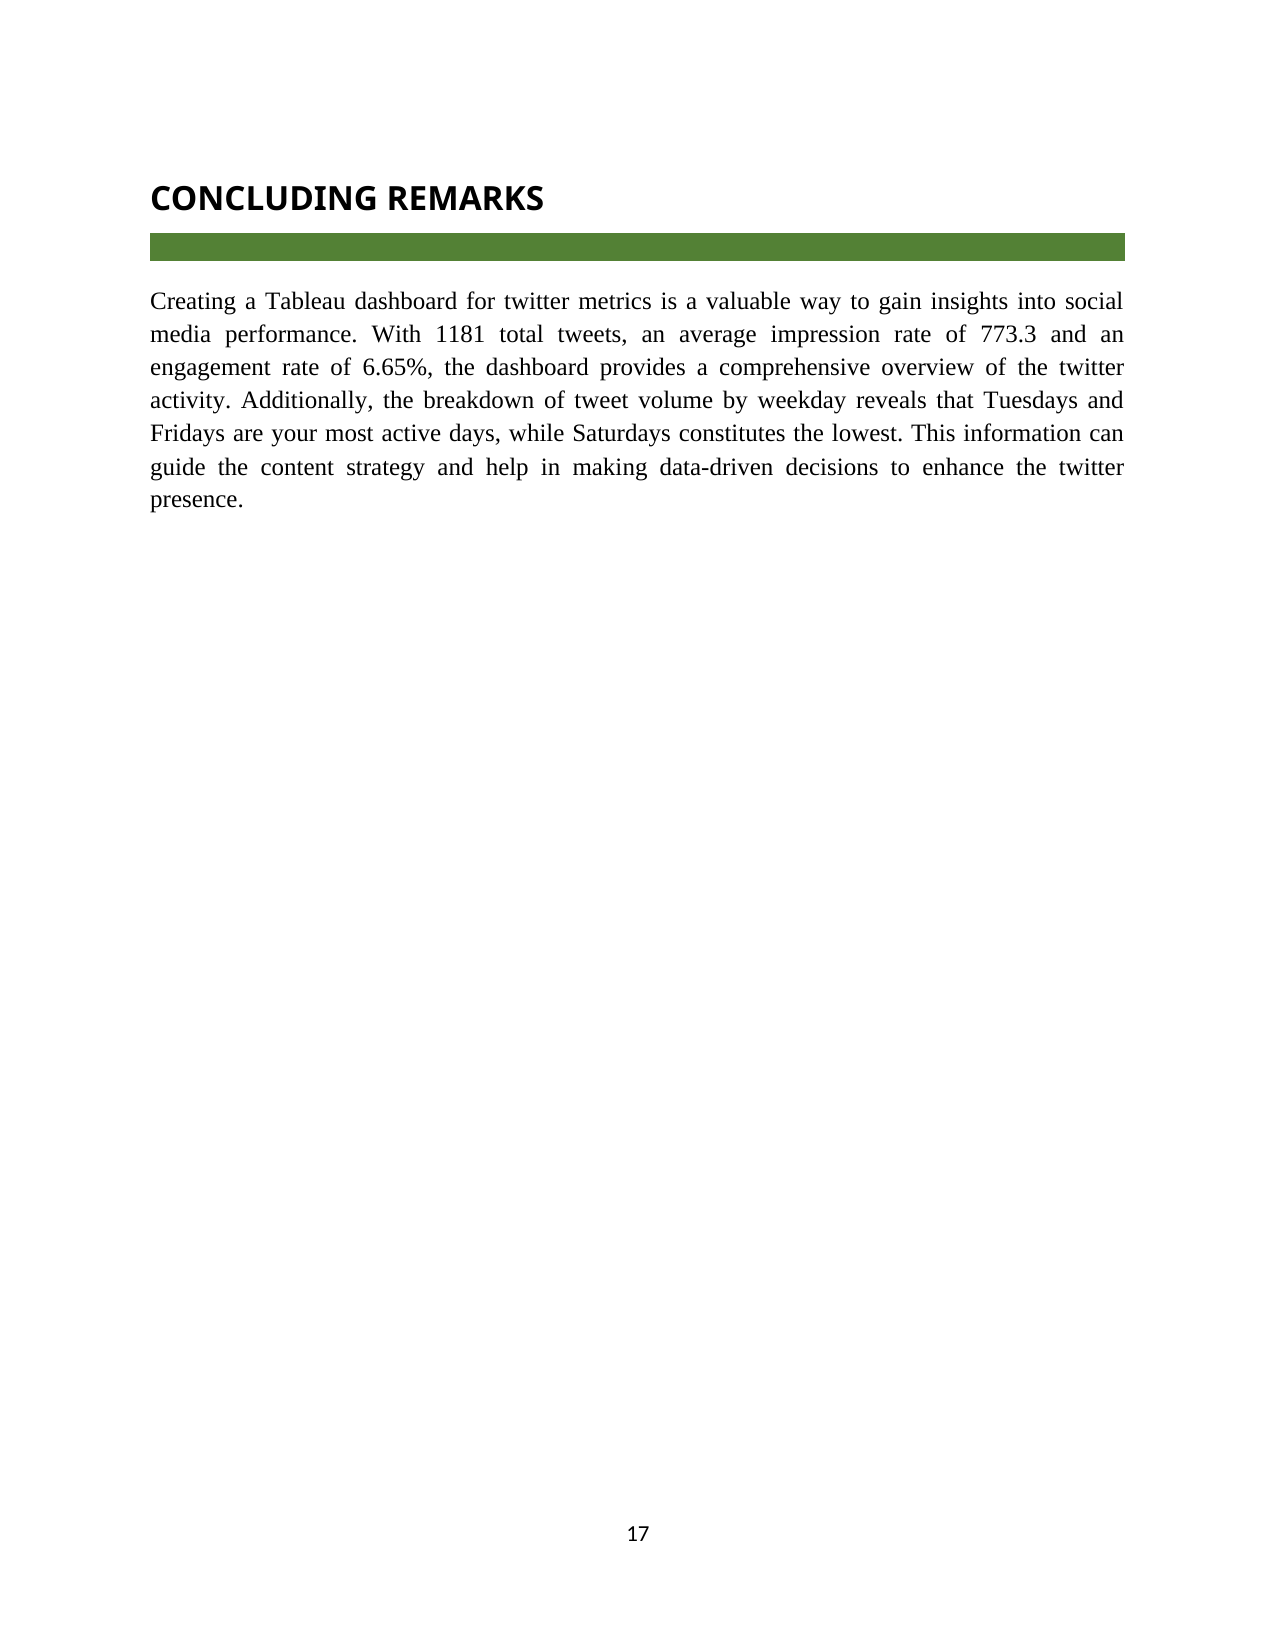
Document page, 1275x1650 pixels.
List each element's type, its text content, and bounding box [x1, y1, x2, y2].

text Creating a Tableau dashboard for twitter metrics is a valuable way to gain insights into social media performance. With 1181 total tweets, an average impression rate of 773.3 and an engagement rate of 6.65%, the dashboard provides a comprehensive overview of the twitter activity. Additionally, the breakdown of tweet volume by weekday reveals that Tuesdays and Fridays are your most active days, while Saturdays constitutes the lowest. This information can guide the content strategy and help in making data-driven decisions to enhance the twitter presence. [150, 286, 1125, 513]
subtitle CONCLUDING REMARKS [150, 175, 1125, 220]
